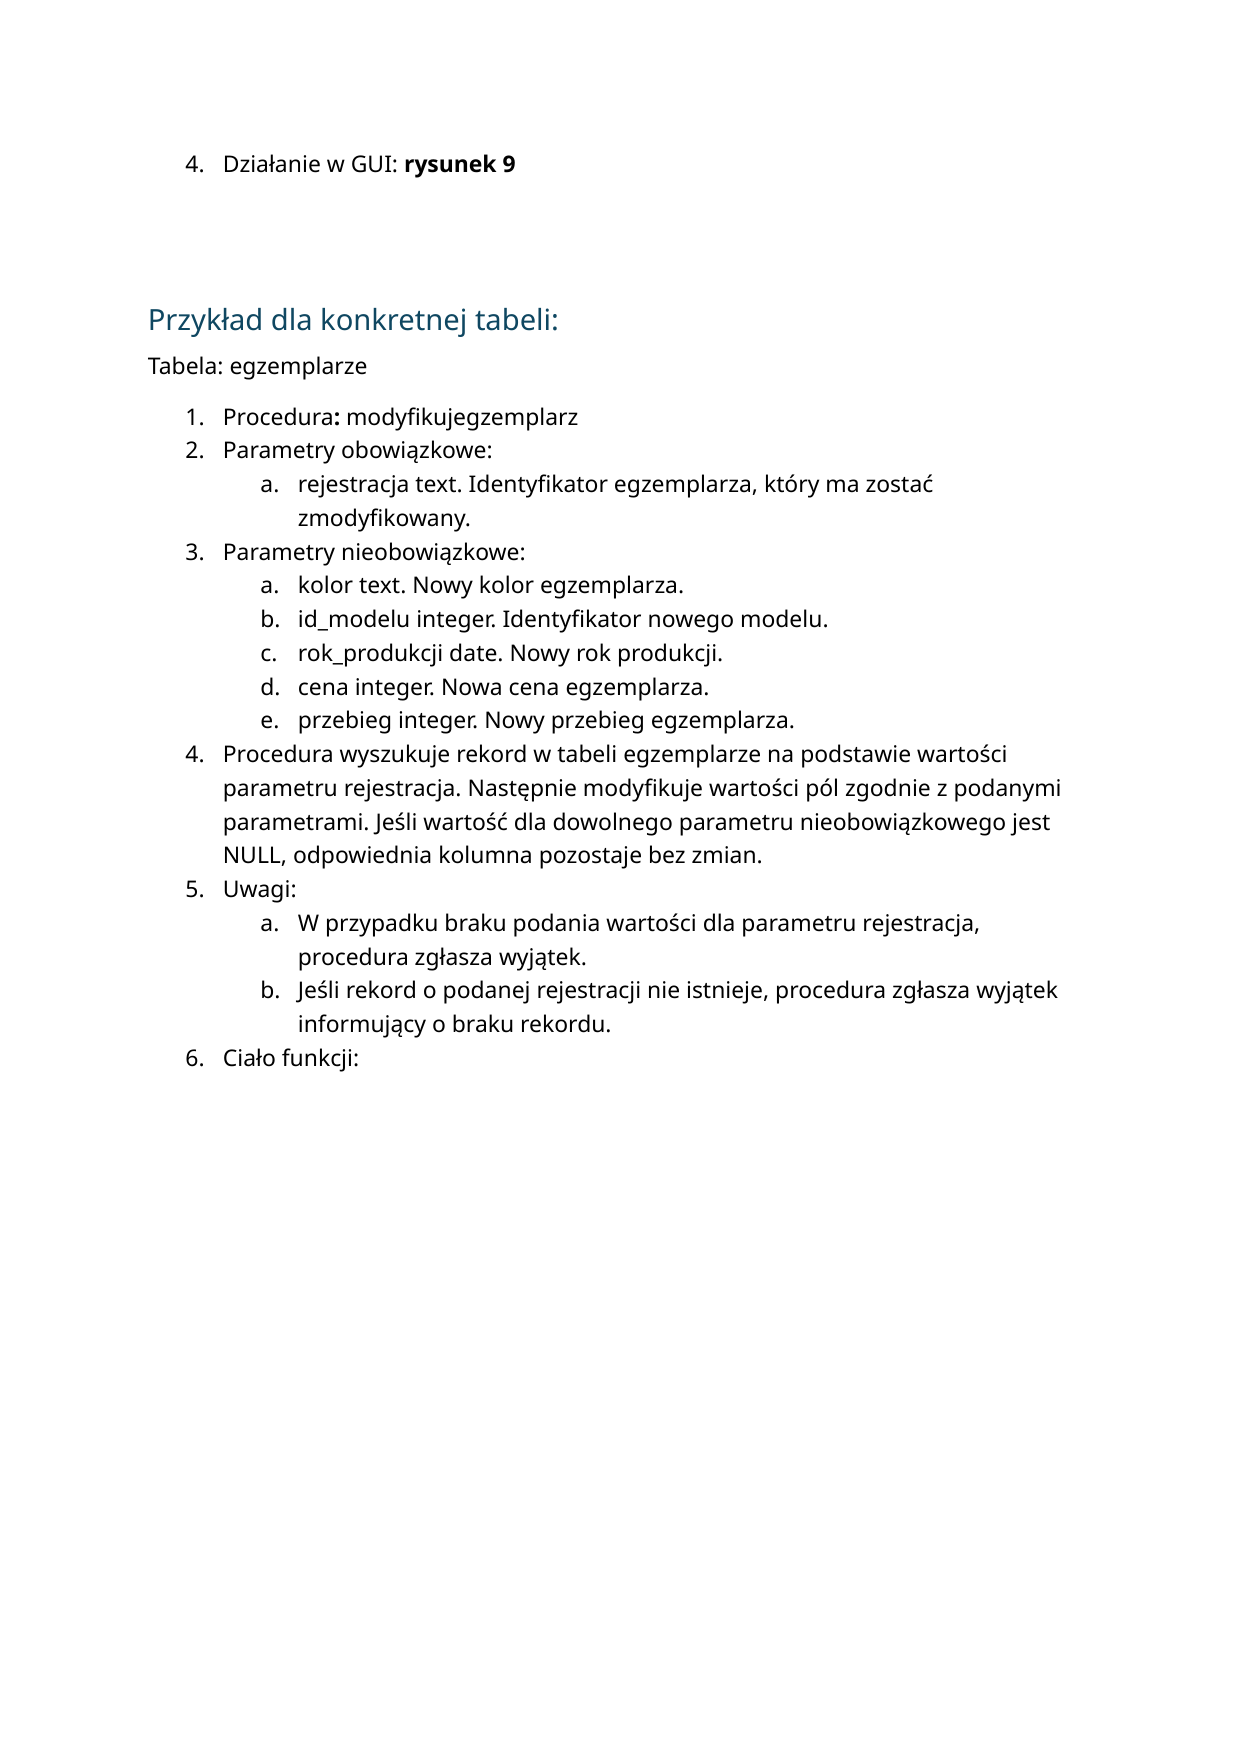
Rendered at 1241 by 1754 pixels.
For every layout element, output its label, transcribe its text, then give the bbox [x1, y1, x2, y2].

list przebieg integer. Nowy przebieg egzemplarza. [260, 704, 1093, 735]
list W przypadku braku podania wartości dla parametru rejestracja, procedura zgłasza wyjątek. [260, 907, 1093, 972]
list cena integer. Nowa cena egzemplarza. [260, 670, 1093, 702]
list Parametry obowiązkowe: [185, 434, 1093, 465]
list Jeśli rekord o podanej rejestracji nie istnieje, procedura zgłasza wyjątek informujący o braku rekordu. [260, 974, 1093, 1039]
list Parametry nieobowiązkowe: [185, 535, 1093, 567]
subtitle Przykład dla konkretnej tabeli: [148, 299, 1093, 338]
list Uwagi: [185, 873, 1093, 904]
list Procedura wyszukuje rekord w tabeli egzemplarze na podstawie wartości parametru rejestracja. Następnie modyfikuje wartości pól zgodnie z podanymi parametrami. Jeśli wartość dla dowolnego parametru nieobowiązkowego jest NULL, odpowiednia kolumna pozostaje bez zmian. [185, 738, 1093, 870]
list Działanie w GUI: rysunek 9 [185, 148, 1093, 179]
list Ciało funkcji: [185, 1042, 1093, 1073]
list rok_produkcji date. Nowy rok produkcji. [260, 637, 1093, 668]
list rejestracja text. Identyfikator egzemplarza, który ma zostać zmodyfikowany. [260, 468, 1093, 533]
list kolor text. Nowy kolor egzemplarza. [260, 569, 1093, 600]
text Tabela: egzemplarze [148, 350, 1093, 381]
list Procedura: modyfikujegzemplarz [185, 400, 1093, 432]
list id_modelu integer. Identyfikator nowego modelu. [260, 603, 1093, 634]
